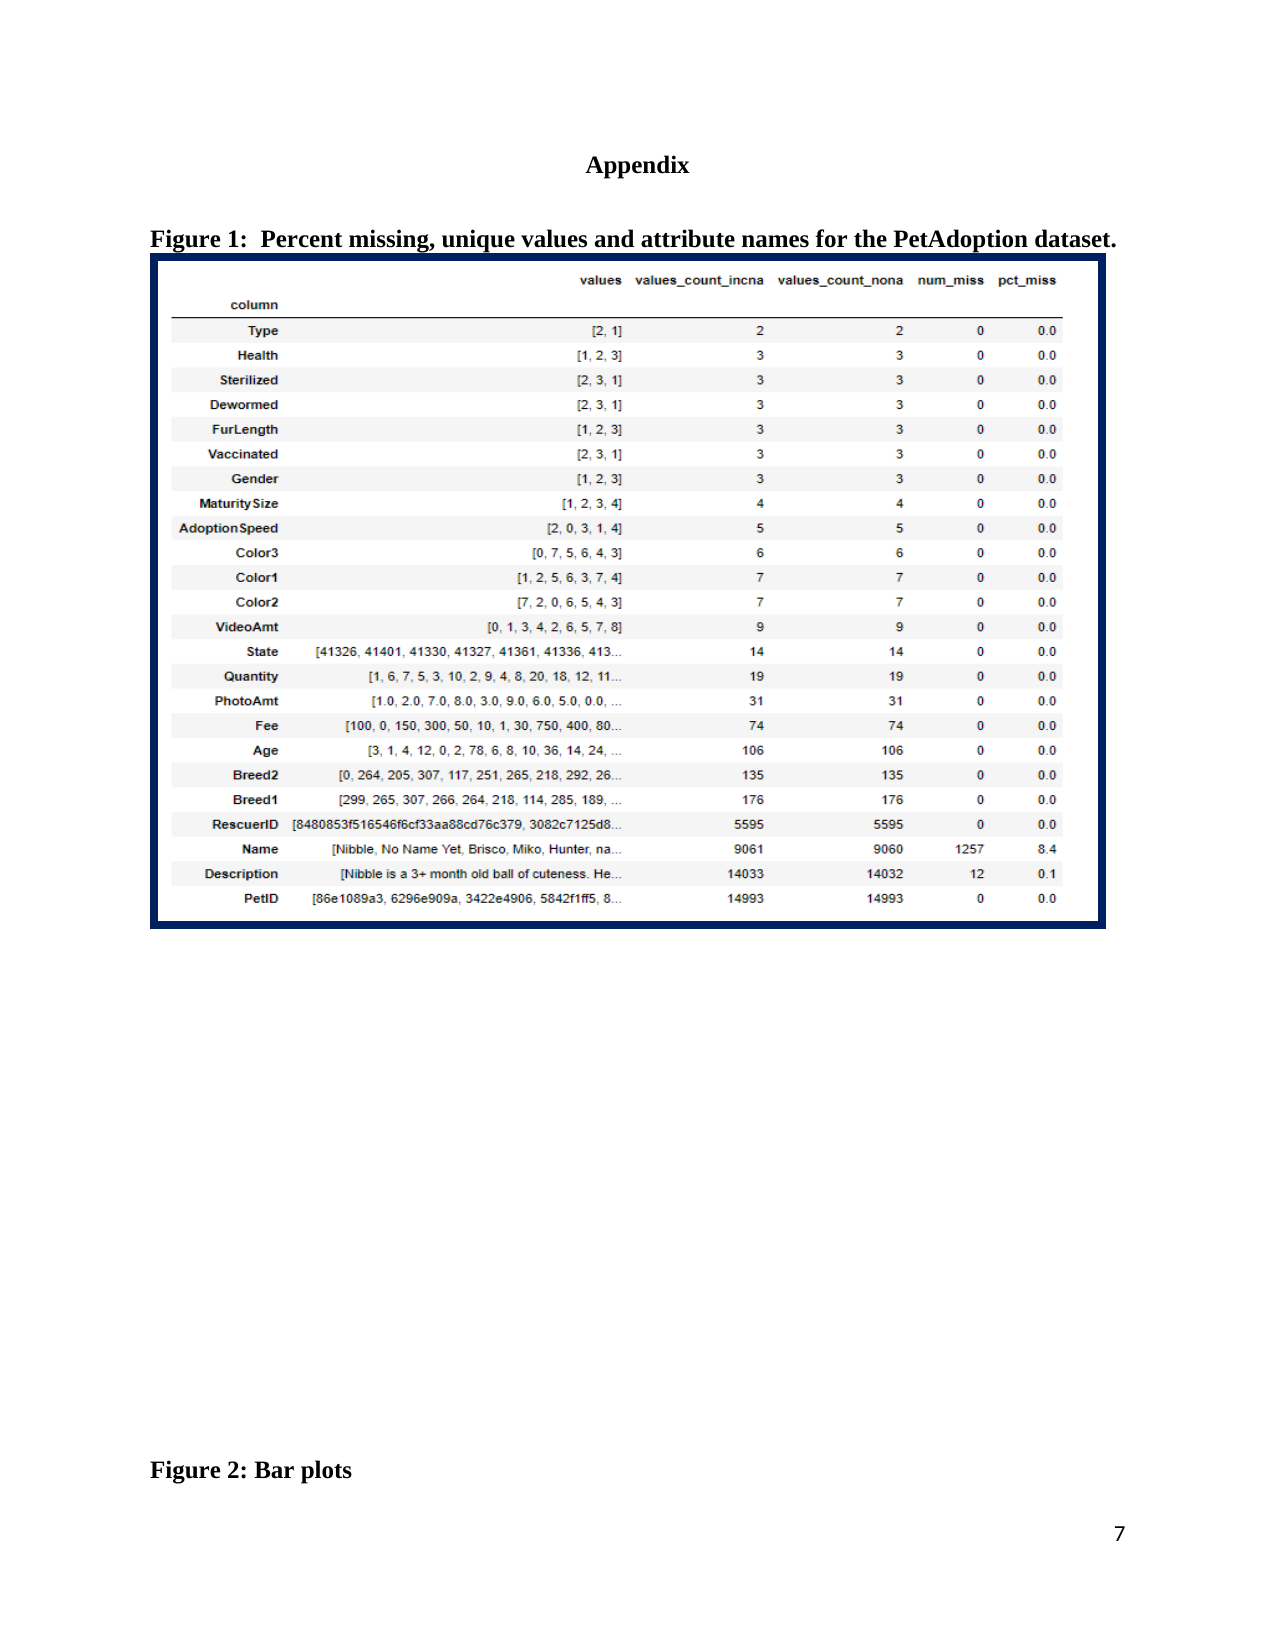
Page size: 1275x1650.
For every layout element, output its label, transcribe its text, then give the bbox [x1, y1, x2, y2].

text Figure 1: Percent missing, unique values and attribute names for the PetAdoption dataset. [150, 224, 1125, 253]
text Figure 2: Bar plots [150, 1455, 1125, 1484]
picture [158, 261, 1098, 921]
text Appendix [150, 150, 1125, 179]
